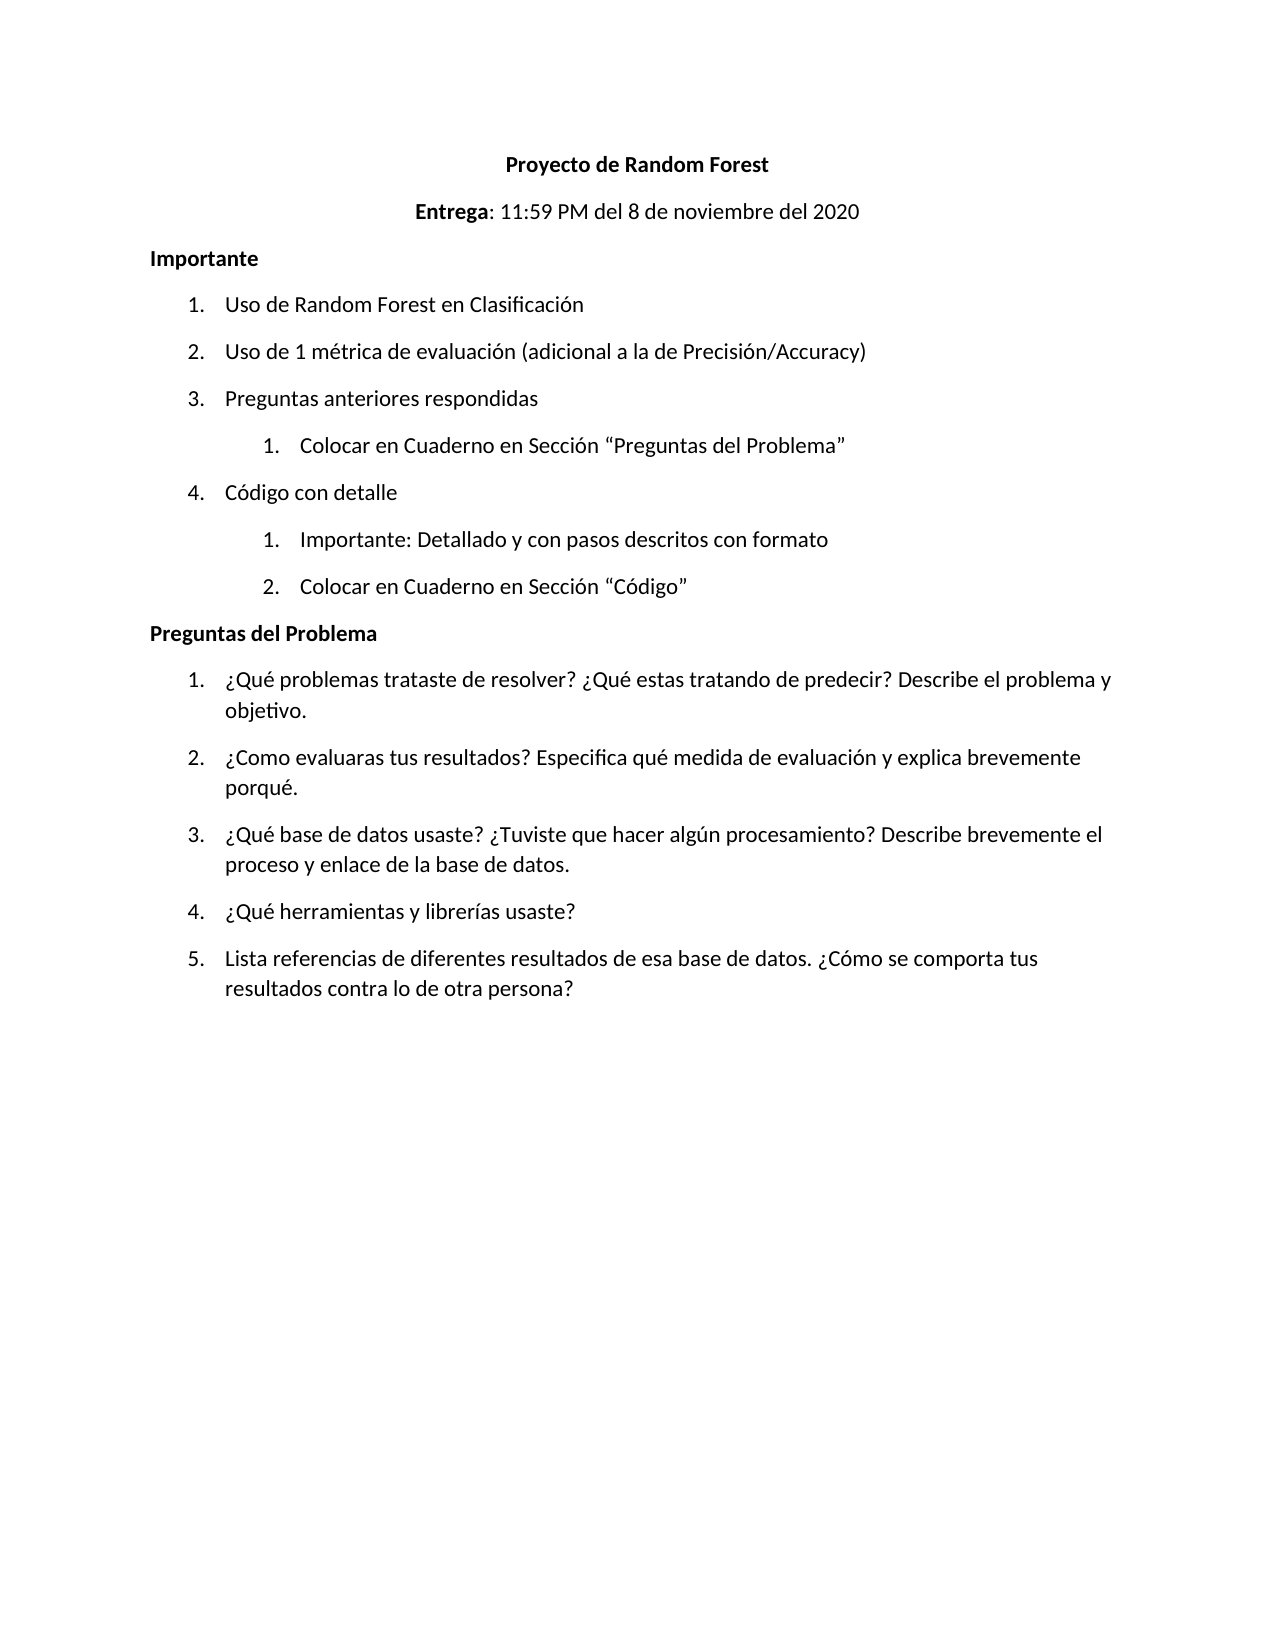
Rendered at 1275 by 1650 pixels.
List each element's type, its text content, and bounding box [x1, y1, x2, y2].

list Uso de Random Forest en Clasificación [187, 291, 1125, 319]
list Uso de 1 métrica de evaluación (adicional a la de Precisión/Accuracy) [187, 337, 1125, 366]
list Código con detalle [187, 478, 1125, 506]
list ¿Qué herramientas y librerías usaste? [187, 897, 1125, 925]
list ¿Qué problemas trataste de resolver? ¿Qué estas tratando de predecir? Describe el problema y objetivo. [187, 666, 1125, 724]
text Proyecto de Random Forest [150, 150, 1125, 178]
text Importante [150, 244, 1125, 272]
list ¿Como evaluaras tus resultados? Especifica qué medida de evaluación y explica brevemente porqué. [187, 743, 1125, 801]
list ¿Qué base de datos usaste? ¿Tuviste que hacer algún procesamiento? Describe brevemente el proceso y enlace de la base de datos. [187, 820, 1125, 878]
list Preguntas anteriores respondidas [187, 384, 1125, 412]
list Colocar en Cuaderno en Sección “Código” [262, 572, 1125, 600]
list Colocar en Cuaderno en Sección “Preguntas del Problema” [262, 431, 1125, 459]
list Lista referencias de diferentes resultados de esa base de datos. ¿Cómo se comporta tus resultados contra lo de otra persona? [187, 944, 1125, 1002]
list Importante: Detallado y con pasos descritos con formato [262, 525, 1125, 553]
text Preguntas del Problema [150, 619, 1125, 647]
text Entrega: 11:59 PM del 8 de noviembre del 2020 [150, 197, 1125, 225]
